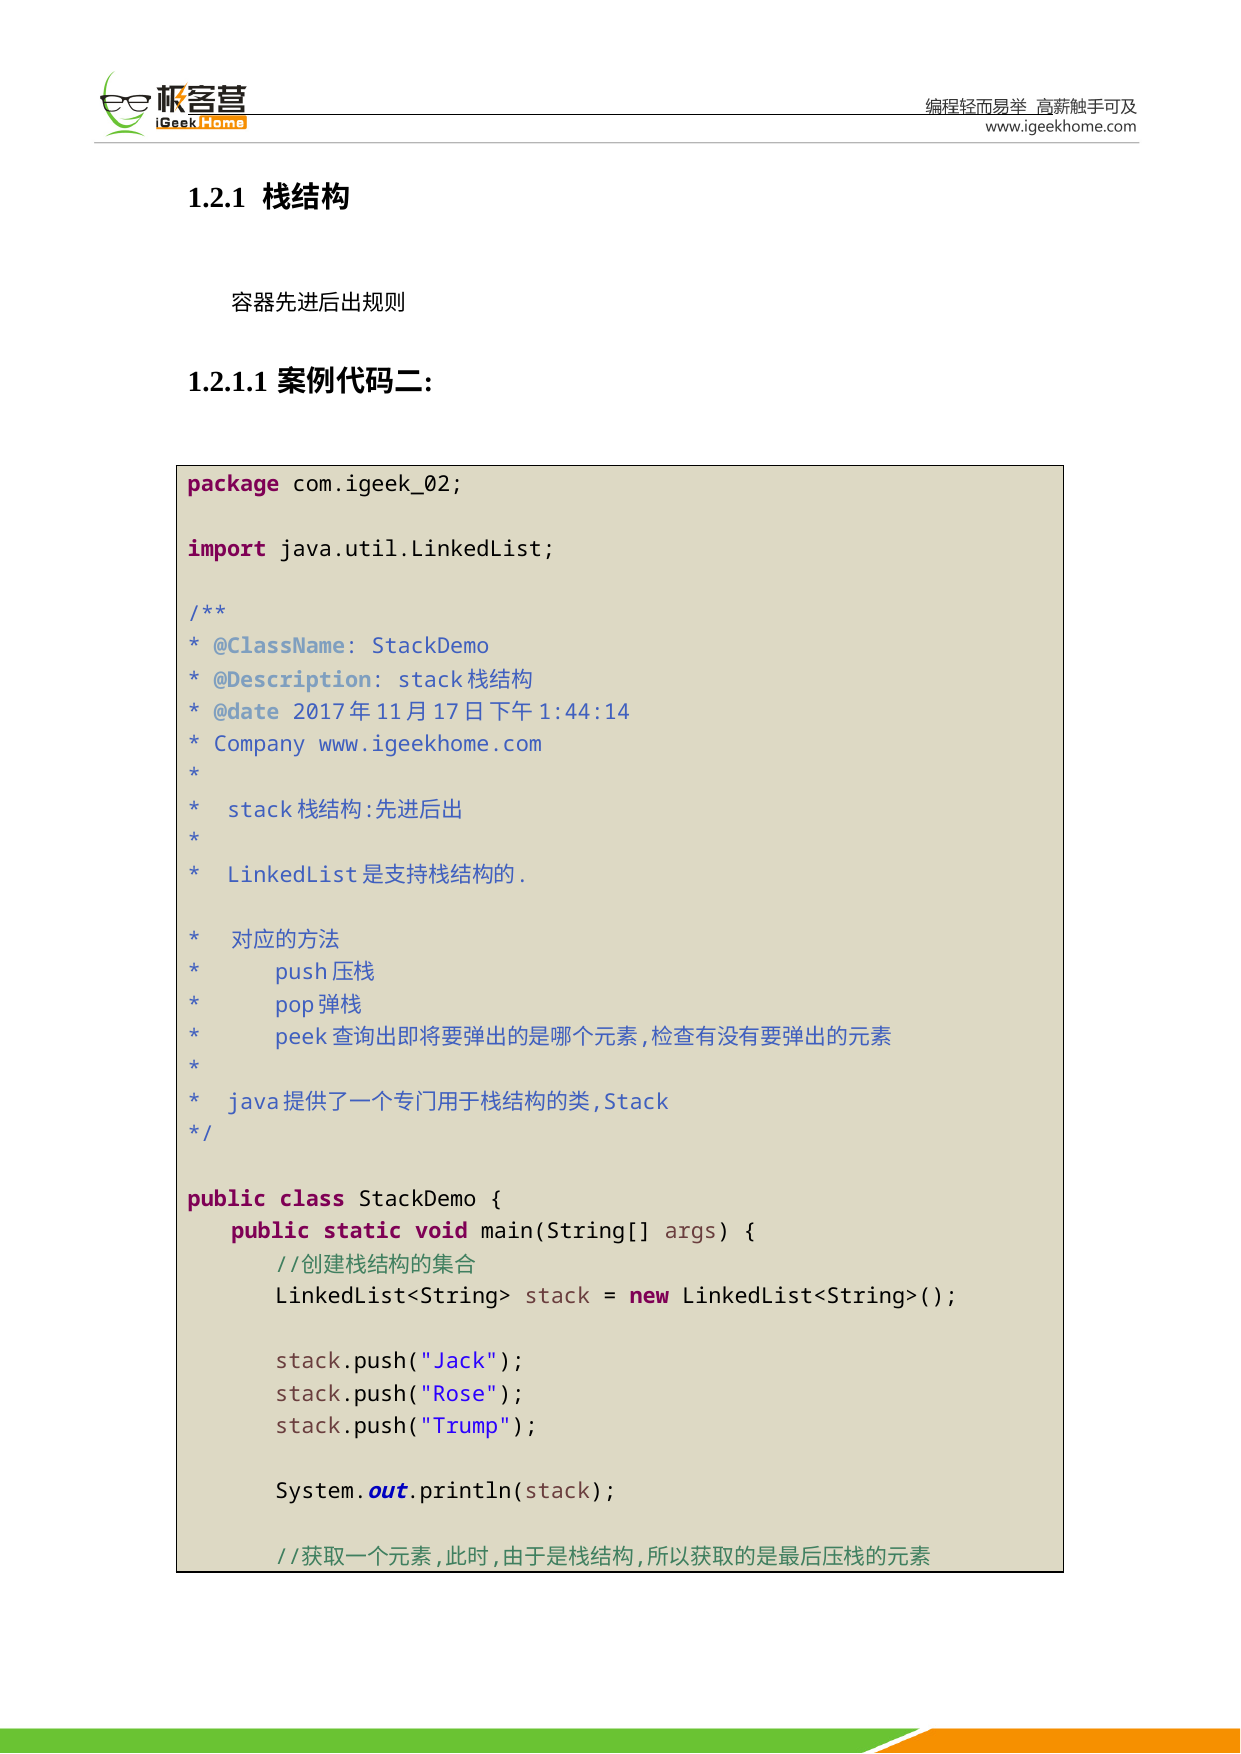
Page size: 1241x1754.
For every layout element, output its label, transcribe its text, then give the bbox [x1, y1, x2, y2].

picture [0, 1690, 1241, 1753]
picture [0, 1, 1241, 151]
subtitle 栈结构 [187, 162, 1053, 227]
text 容器先进后出规则 [187, 285, 1053, 317]
subtitle 案例代码二: [187, 347, 1053, 412]
